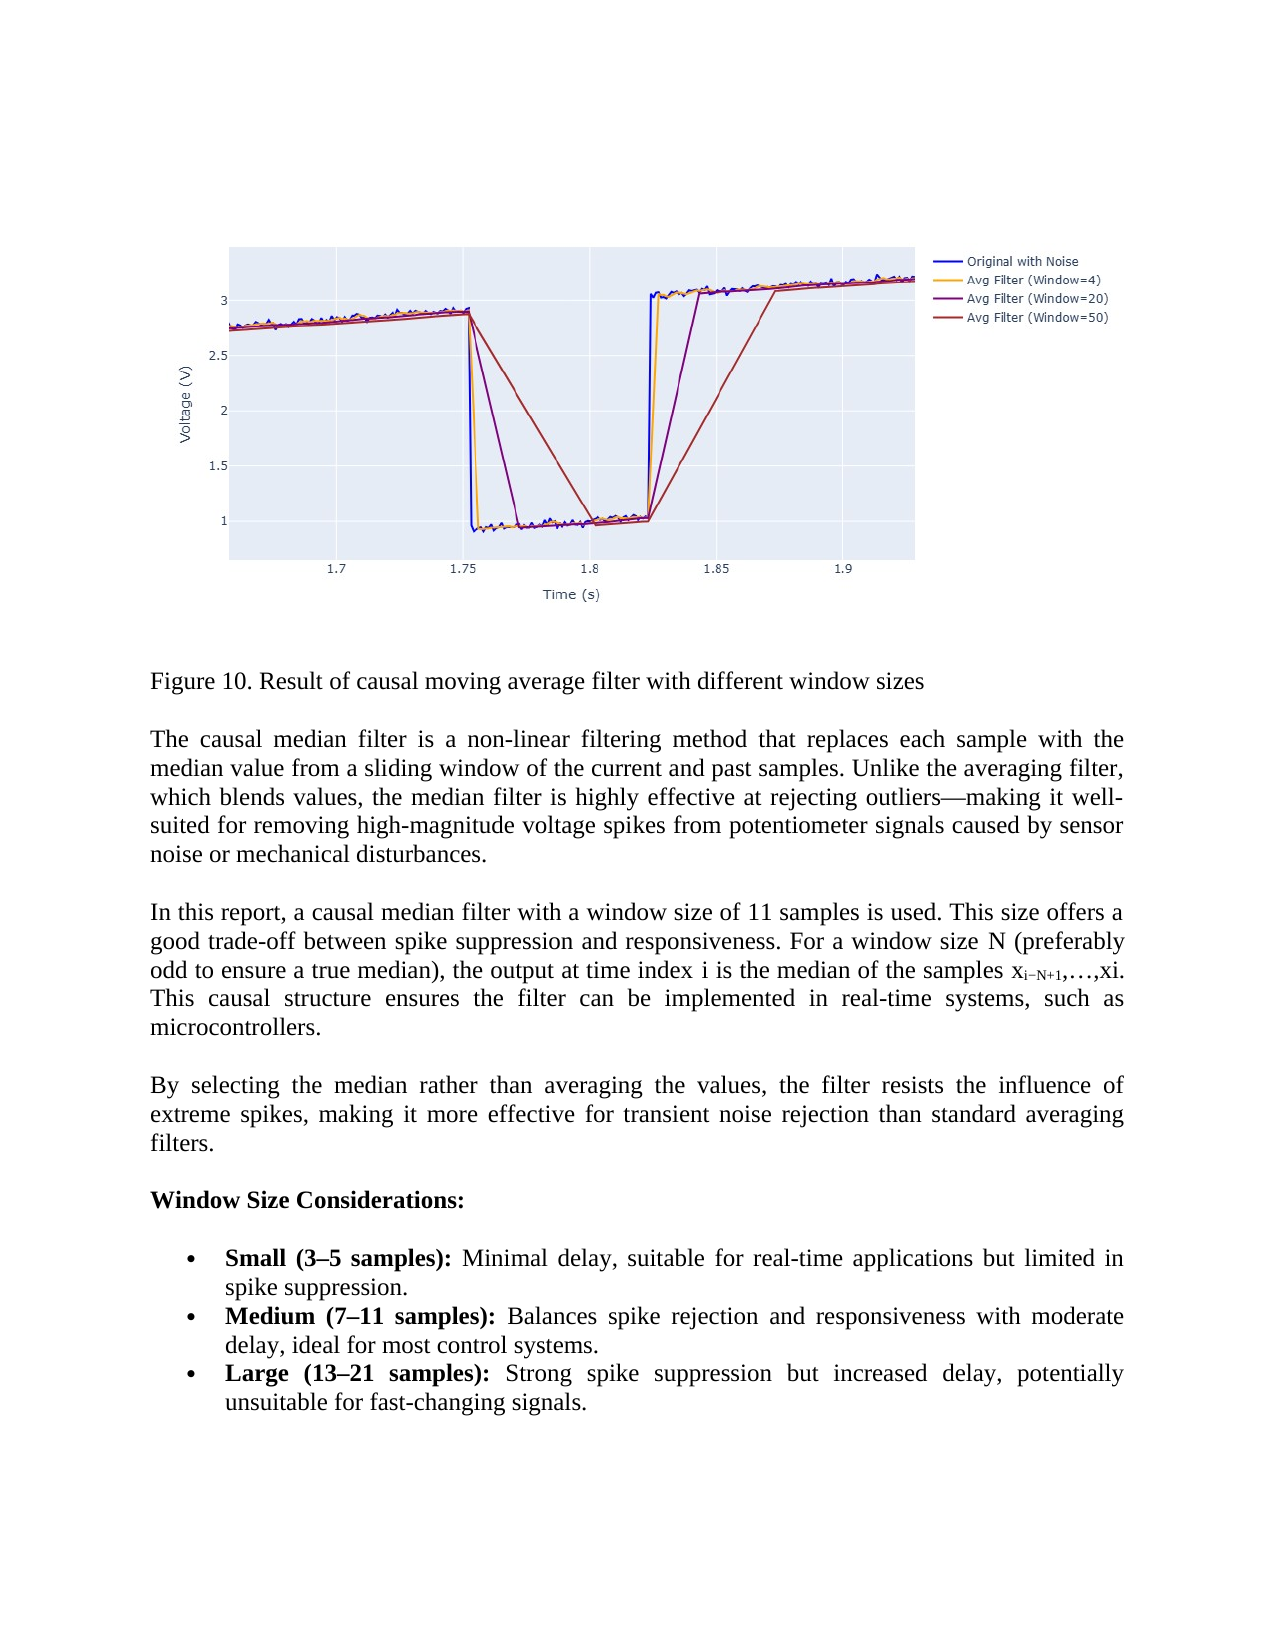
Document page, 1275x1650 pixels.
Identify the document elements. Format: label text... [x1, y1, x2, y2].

text In this report, a causal median filter with a window size of 11 samples is used. This size offers a good trade-off between spike suppression and responsiveness. For a window size N (preferably odd to ensure a true median), the output at time index i is the median of the samples xi−N+1​,…,xi​. This causal structure ensures the filter can be implemented in real-time systems, such as microcontrollers. [150, 897, 1125, 1041]
text Window Size Considerations: [150, 1186, 1125, 1214]
text The causal median filter is a non-linear filtering method that replaces each sample with the median value from a sliding window of the current and past samples. Unlike the averaging filter, which blends values, the median filter is highly effective at rejecting outliers—making it well-suited for removing high-magnitude voltage spikes from potentiometer signals caused by sensor noise or mechanical disturbances. [150, 724, 1125, 868]
text By selecting the median rather than averaging the values, the filter resists the influence of extreme spikes, making it more effective for transient noise rejection than standard averaging filters. [150, 1070, 1125, 1156]
picture [150, 150, 1125, 638]
list Large (13–21 samples): Strong spike suppression but increased delay, potentially unsuitable for fast-changing signals. [187, 1358, 1125, 1416]
list Medium (7–11 samples): Balances spike rejection and responsiveness with moderate delay, ideal for most control systems. [187, 1301, 1125, 1358]
text Figure 10. Result of causal moving average filter with different window sizes [150, 666, 1125, 695]
list Small (3–5 samples): Minimal delay, suitable for real-time applications but limited in spike suppression. [187, 1243, 1125, 1301]
